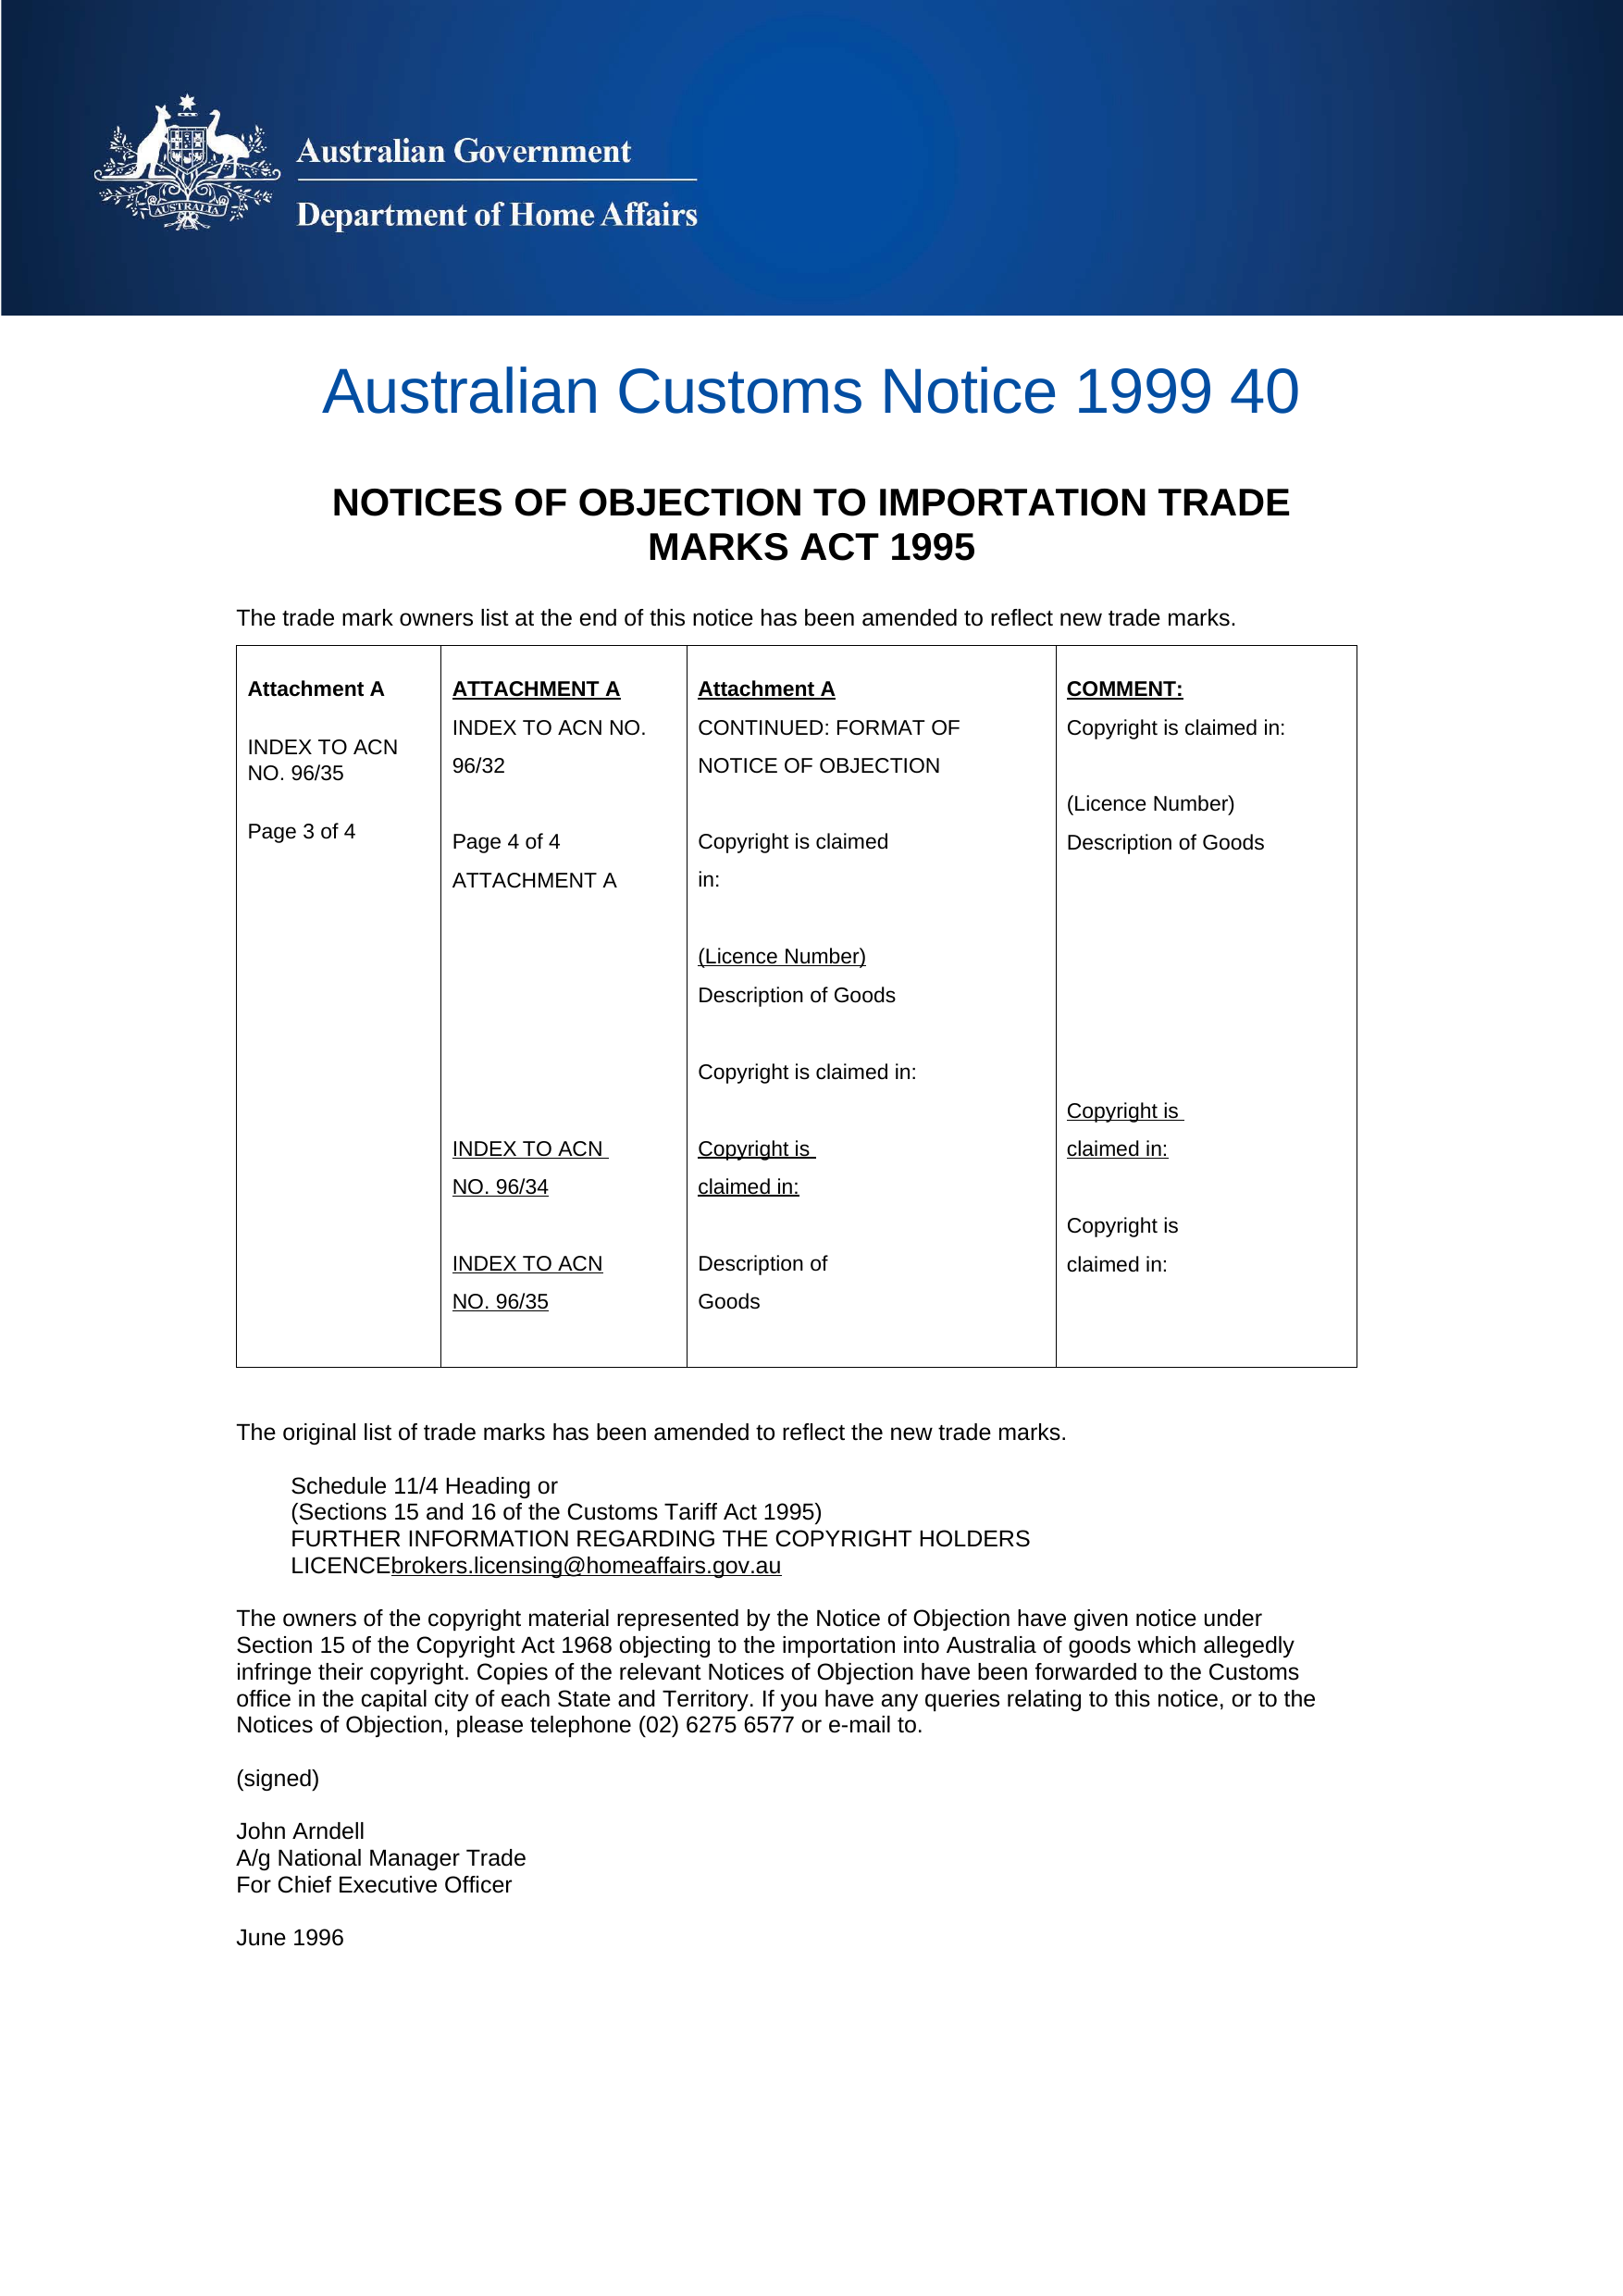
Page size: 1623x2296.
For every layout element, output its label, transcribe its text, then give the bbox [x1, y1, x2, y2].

text A/g National Manager Trade [236, 1844, 1390, 1871]
text The original list of trade marks has been amended to reflect the new trade marks. [236, 1419, 1333, 1446]
table_header Attachment A CONTINUED: FORMAT OF NOTICE OF OBJECTION Copyright is claimed in: (Licence Number) Description of Goods Copyright is claimed in: Copyright is claimed in: Description of Goods [688, 646, 1056, 1367]
title Australian Customs Notice 1999 40 [292, 354, 1332, 427]
text John Arndell [236, 1818, 444, 1844]
table_header ATTACHMENT A INDEX TO ACN NO. 96/32 Page 4 of 4 ATTACHMENT A INDEX TO ACN NO. 96/34 INDEX TO ACN NO. 96/35 [441, 646, 687, 1367]
text June 1996 [236, 1924, 1390, 1951]
text The owners of the copyright material represented by the Notice of Objection have given notice under Section 15 of the Copyright Act 1968 objecting to the importation into Australia of goods which allegedly infringe their copyright. Copies of the relevant Notices of Objection have been forwarded to the Customs office in the capital city of each State and Territory. If you have any queries relating to this notice, or to the Notices of Objection, please telephone (02) 6275 6577 or e-mail to. [236, 1605, 1321, 1738]
text (signed) [236, 1765, 1390, 1792]
text NOTICES OF OBJECTION TO IMPORTATION TRADE MARKS ACT 1995 [291, 480, 1332, 569]
text (Sections 15 and 16 of the Customs Tariff Act 1995) [291, 1498, 1390, 1525]
text The trade mark owners list at the end of this notice has been amended to reflect new trade marks. [236, 604, 1246, 631]
text FURTHER INFORMATION REGARDING THE COPYRIGHT HOLDERS LICENCEbrokers.licensing@homeaffairs.gov.au [291, 1525, 1240, 1579]
text For Chief Executive Officer [236, 1871, 677, 1898]
table_header Attachment A INDEX TO ACN NO. 96/35 Page 3 of 4 [237, 646, 440, 1367]
picture [1, 0, 1623, 316]
table_header COMMENT: Copyright is claimed in: (Licence Number) Description of Goods Copyright is claimed in: Copyright is claimed in: [1057, 646, 1357, 1367]
text Schedule 11/4 Heading or [291, 1472, 1390, 1498]
